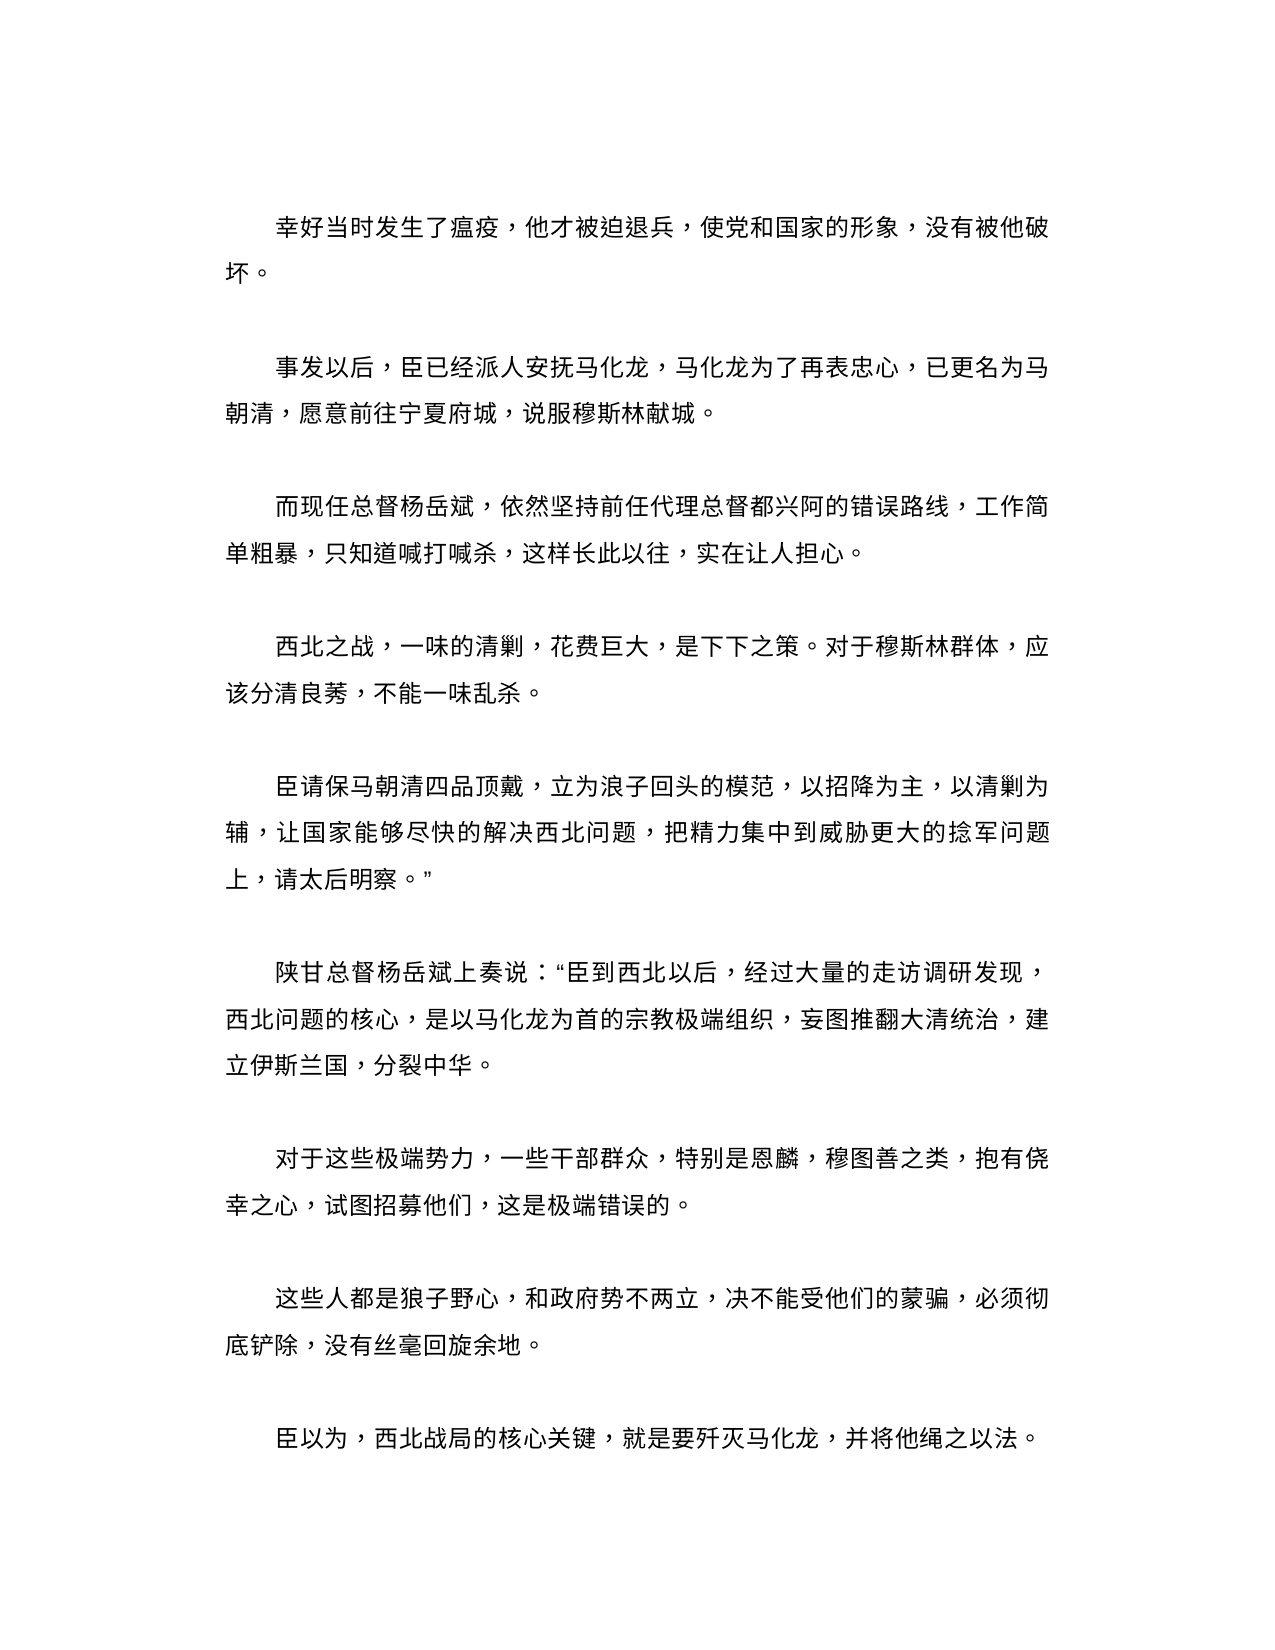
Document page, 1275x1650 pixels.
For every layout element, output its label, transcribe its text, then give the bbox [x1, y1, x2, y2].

text 西北之战，一味的清剿，花费巨大，是下下之策。对于穆斯林群体，应该分清良莠，不能一味乱杀。 [225, 616, 1050, 709]
text 而现任总督杨岳斌，依然坚持前任代理总督都兴阿的错误路线，工作简单粗暴，只知道喊打喊杀，这样长此以往，实在让人担心。 [225, 476, 1050, 569]
text 臣请保马朝清四品顶戴，立为浪子回头的模范，以招降为主，以清剿为辅，让国家能够尽快的解决西北问题，把精力集中到威胁更大的捻军问题上，请太后明察。” [225, 756, 1050, 895]
text 臣以为，西北战局的核心关键，就是要歼灭马化龙，并将他绳之以法。 [225, 1408, 1050, 1454]
text 对于这些极端势力，一些干部群众，特别是恩麟，穆图善之类，抱有侥幸之心，试图招募他们，这是极端错误的。 [225, 1128, 1050, 1221]
text 这些人都是狼子野心，和政府势不两立，决不能受他们的蒙骗，必须彻底铲除，没有丝毫回旋余地。 [225, 1268, 1050, 1361]
text 陕甘总督杨岳斌上奏说：“臣到西北以后，经过大量的走访调研发现，西北问题的核心，是以马化龙为首的宗教极端组织，妄图推翻大清统治，建立伊斯兰国，分裂中华。 [225, 942, 1050, 1081]
text 幸好当时发生了瘟疫，他才被迫退兵，使党和国家的形象，没有被他破坏。 [225, 197, 1050, 289]
text 事发以后，臣已经派人安抚马化龙，马化龙为了再表忠心，已更名为马朝清，愿意前往宁夏府城，说服穆斯林献城。 [225, 336, 1050, 429]
